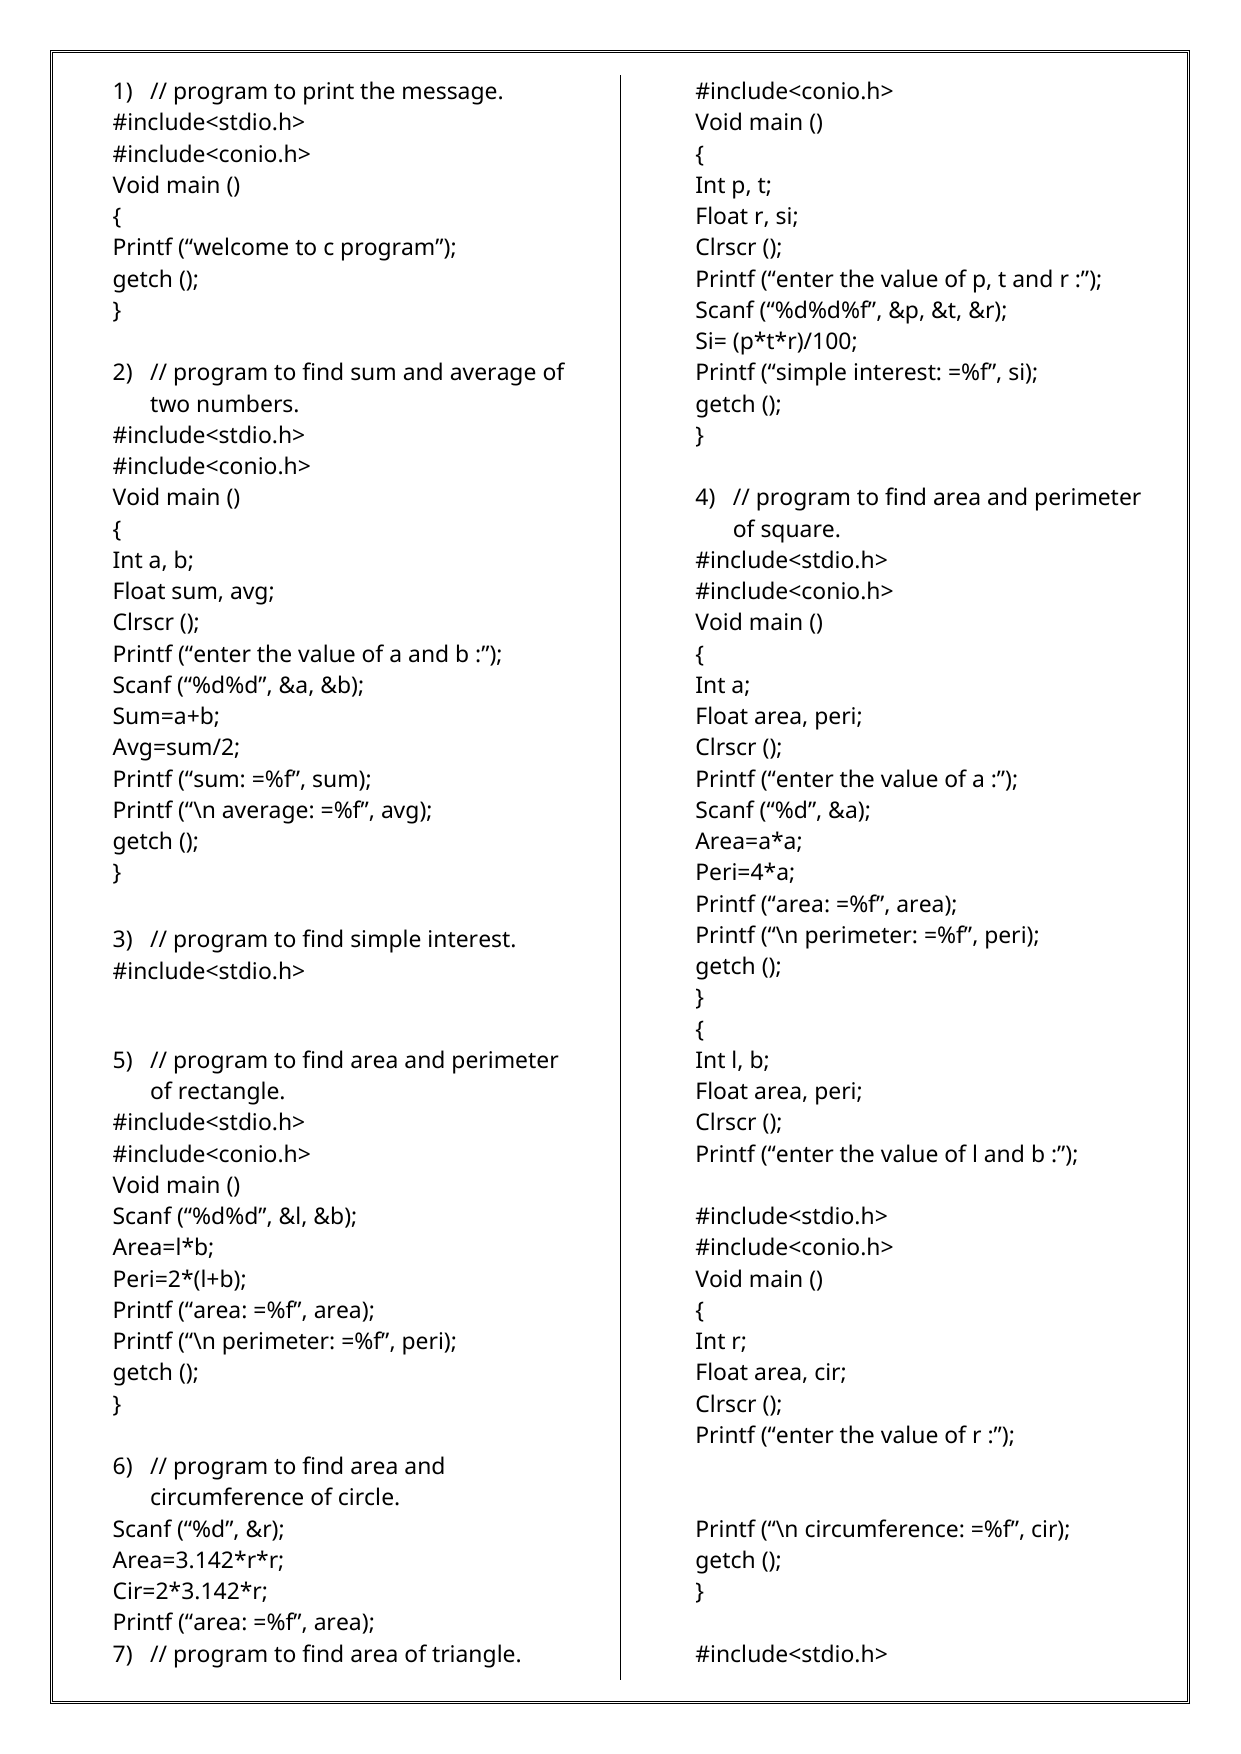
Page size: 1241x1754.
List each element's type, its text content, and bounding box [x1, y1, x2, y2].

text Int a, b; [112, 544, 583, 575]
text Printf (“enter the value of a :”); [695, 762, 1165, 794]
text #include<stdio.h> [695, 1637, 1165, 1669]
text Printf (“\n average: =%f”, avg); [112, 794, 583, 825]
text Printf (“enter the value of a and b :”); [112, 637, 583, 669]
text Scanf (“%d%d”, &a, &b); [112, 669, 583, 700]
text Printf (“area: =%f”, area); [112, 1294, 583, 1325]
text Scanf (“%d”, &a); [695, 794, 1165, 825]
text } [112, 294, 583, 325]
text Avg=sum/2; [112, 731, 583, 762]
text Area=l*b; [112, 1231, 583, 1262]
text Clrscr (); [112, 606, 583, 637]
text } [695, 419, 1165, 450]
text Printf (“area: =%f”, area); [112, 1606, 583, 1637]
text Void main () [112, 1169, 583, 1200]
text Area=3.142*r*r; [112, 1544, 583, 1575]
text Int a; [695, 669, 1165, 700]
text #include<conio.h> [112, 137, 583, 169]
text #include<stdio.h> [695, 544, 1165, 575]
text Clrscr (); [695, 231, 1165, 262]
text Printf (“\n circumference: =%f”, cir); [695, 1512, 1165, 1544]
text } [112, 1387, 583, 1419]
text Scanf (“%d%d”, &l, &b); [112, 1200, 583, 1231]
text Clrscr (); [695, 1106, 1165, 1137]
text getch (); [695, 387, 1165, 419]
text getch (); [112, 825, 583, 856]
text Printf (“welcome to c program”); [112, 231, 583, 262]
text } [695, 1575, 1165, 1606]
text Float sum, avg; [112, 575, 583, 606]
text { [112, 200, 583, 231]
text Peri=2*(l+b); [112, 1262, 583, 1294]
list // program to find area and circumference of circle. [112, 1450, 583, 1512]
text } [695, 981, 1165, 1012]
text Int r; [695, 1325, 1165, 1356]
text Cir=2*3.142*r; [112, 1575, 583, 1606]
text Printf (“\n perimeter: =%f”, peri); [695, 919, 1165, 950]
text Float r, si; [695, 200, 1165, 231]
text Printf (“\n perimeter: =%f”, peri); [112, 1325, 583, 1356]
text #include<stdio.h> [112, 955, 583, 986]
text Void main () [695, 606, 1165, 637]
text { [695, 637, 1165, 669]
text Clrscr (); [695, 731, 1165, 762]
text Sum=a+b; [112, 700, 583, 731]
text { [695, 1012, 1165, 1044]
text Clrscr (); [695, 1387, 1165, 1419]
text Void main () [112, 481, 583, 512]
text } [112, 856, 583, 887]
text Float area, cir; [695, 1356, 1165, 1387]
text Printf (“enter the value of r :”); [695, 1419, 1165, 1450]
text Float area, peri; [695, 1075, 1165, 1106]
text Void main () [695, 1262, 1165, 1294]
text Int l, b; [695, 1044, 1165, 1075]
text #include<conio.h> [695, 575, 1165, 606]
list // program to find area of triangle. [112, 1637, 583, 1669]
text Area=a*a; [695, 825, 1165, 856]
text Float area, peri; [695, 700, 1165, 731]
text #include<conio.h> [112, 450, 583, 481]
text #include<stdio.h> [695, 1200, 1165, 1231]
text getch (); [695, 1544, 1165, 1575]
text { [112, 512, 583, 544]
text Printf (“area: =%f”, area); [695, 887, 1165, 919]
text #include<stdio.h> [112, 106, 583, 137]
text { [695, 137, 1165, 169]
text Scanf (“%d”, &r); [112, 1512, 583, 1544]
text getch (); [112, 1356, 583, 1387]
text #include<conio.h> [695, 75, 1165, 106]
text #include<stdio.h> [112, 1106, 583, 1137]
list // program to find area and perimeter of square. [695, 481, 1165, 544]
text { [695, 1294, 1165, 1325]
text Peri=4*a; [695, 856, 1165, 887]
text #include<conio.h> [695, 1231, 1165, 1262]
text Int p, t; [695, 169, 1165, 200]
text #include<stdio.h> [112, 419, 583, 450]
text Si= (p*t*r)/100; [695, 325, 1165, 356]
text Printf (“enter the value of l and b :”); [695, 1137, 1165, 1169]
text Void main () [695, 106, 1165, 137]
list // program to find sum and average of two numbers. [112, 356, 583, 419]
text getch (); [695, 950, 1165, 981]
text getch (); [112, 262, 583, 294]
list // program to find area and perimeter of rectangle. [112, 1044, 583, 1106]
list // program to find simple interest. [112, 923, 583, 955]
text Printf (“enter the value of p, t and r :”); [695, 262, 1165, 294]
list // program to print the message. [112, 75, 583, 106]
text #include<conio.h> [112, 1137, 583, 1169]
text Void main () [112, 169, 583, 200]
text Printf (“simple interest: =%f”, si); [695, 356, 1165, 387]
text Scanf (“%d%d%f”, &p, &t, &r); [695, 294, 1165, 325]
text Printf (“sum: =%f”, sum); [112, 762, 583, 794]
